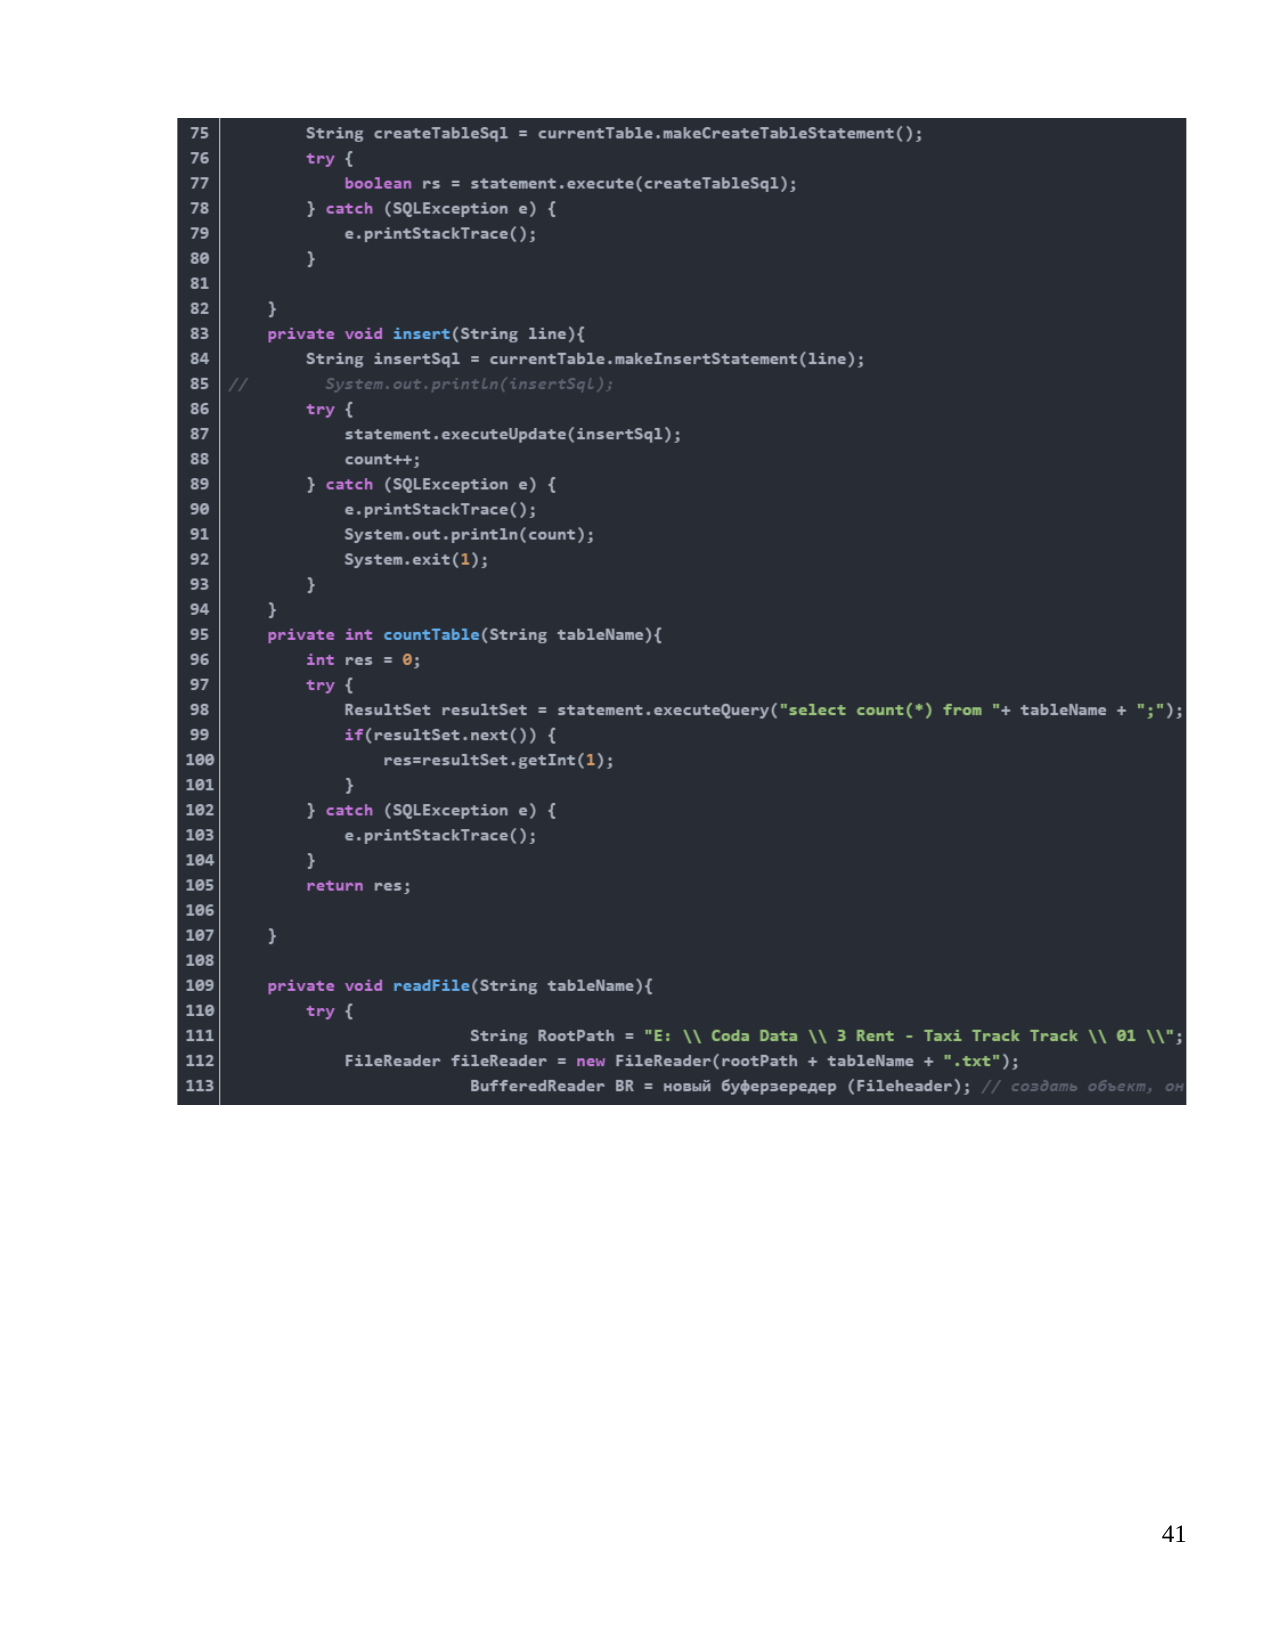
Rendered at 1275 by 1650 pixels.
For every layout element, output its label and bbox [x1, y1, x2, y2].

picture [177, 118, 1187, 1105]
